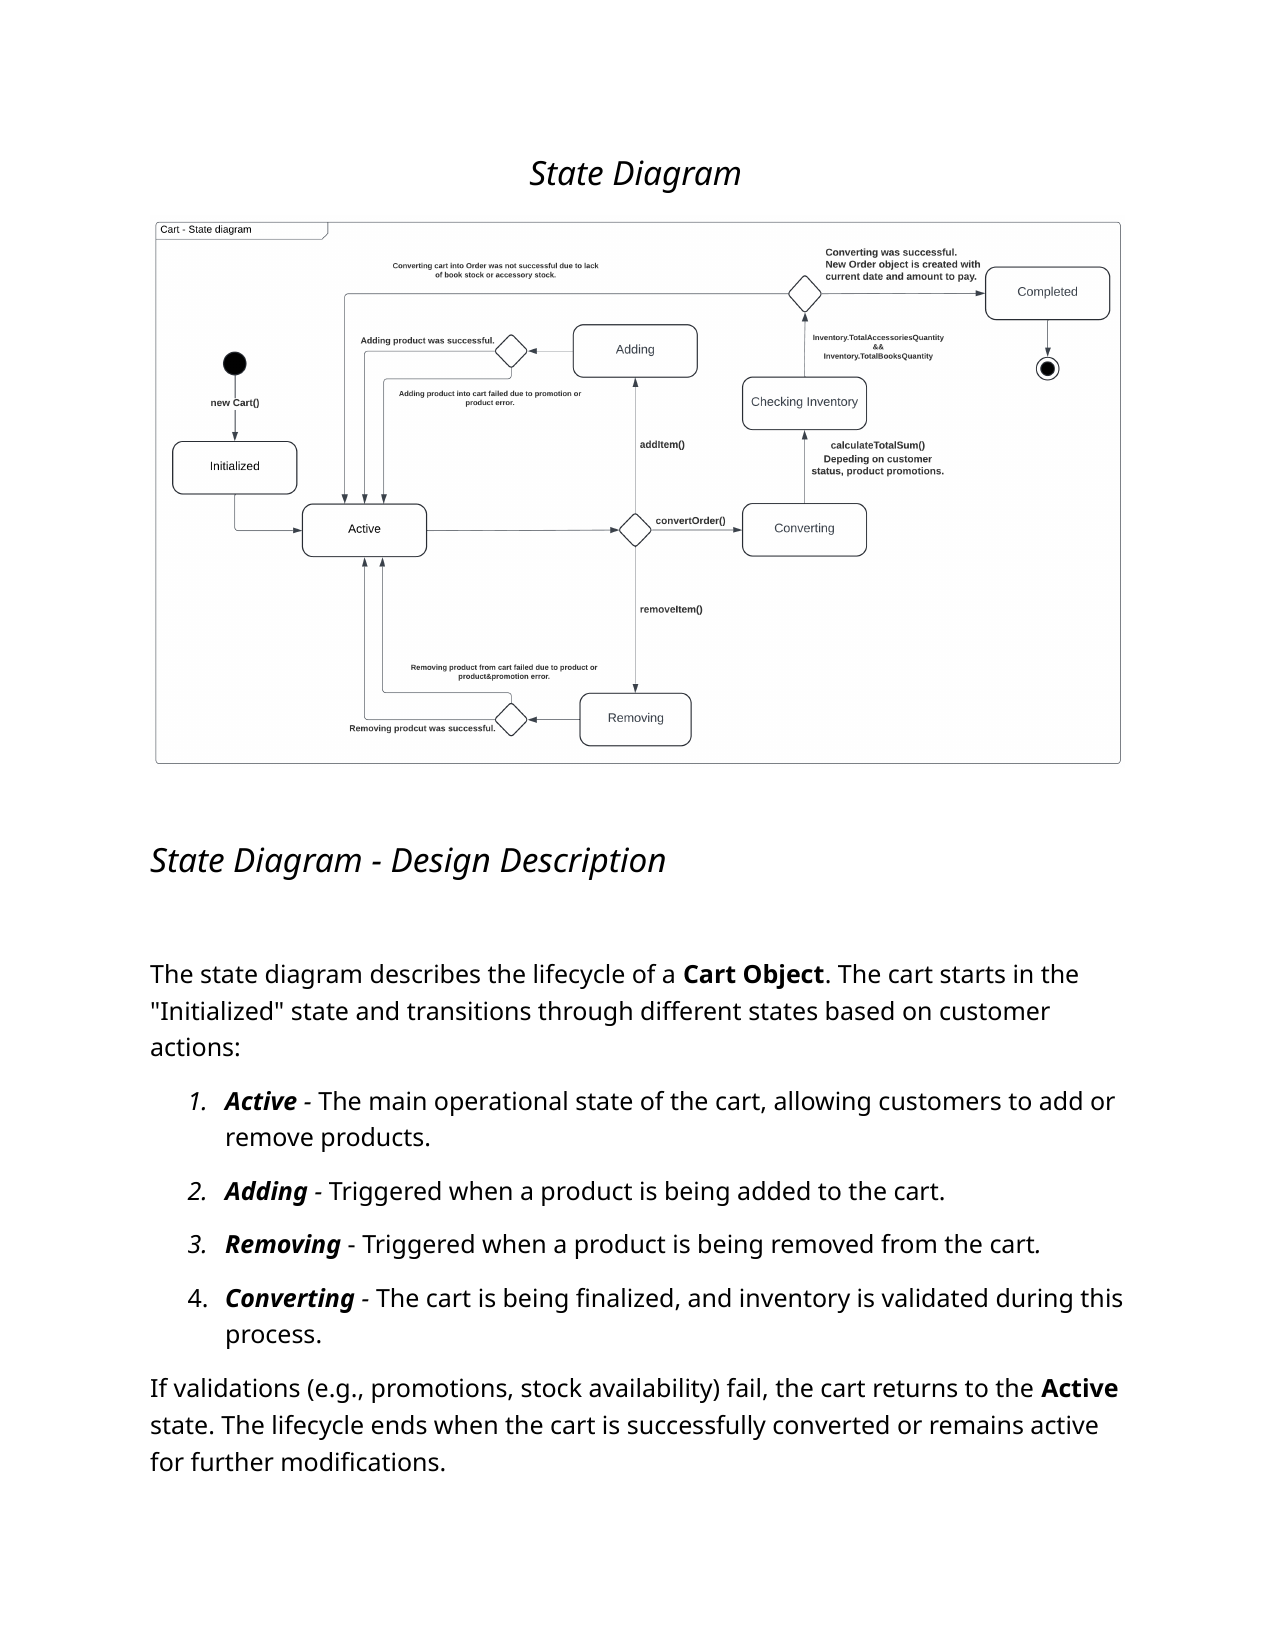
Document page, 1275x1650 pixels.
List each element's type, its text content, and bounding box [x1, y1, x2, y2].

text The state diagram describes the lifecycle of a Cart Object. The cart starts in the "Initialized" state and transitions through different states based on customer actions: [150, 956, 1125, 1064]
list Adding - Triggered when a product is being added to the cart. [187, 1173, 1125, 1208]
picture [150, 215, 1125, 768]
list Active - The main operational state of the cart, allowing customers to add or remove products. [187, 1083, 1125, 1154]
text If validations (e.g., promotions, stock availability) fail, the cart returns to the Active state. The lifecycle ends when the cart is successfully converted or remains active for further modifications. [150, 1371, 1125, 1478]
text State Diagram - Design Description [150, 837, 1125, 883]
list Converting - The cart is being finalized, and inventory is validated during this process. [187, 1280, 1125, 1351]
text State Diagram [150, 150, 1125, 195]
list Removing - Triggered when a product is being removed from the cart. [187, 1227, 1125, 1261]
